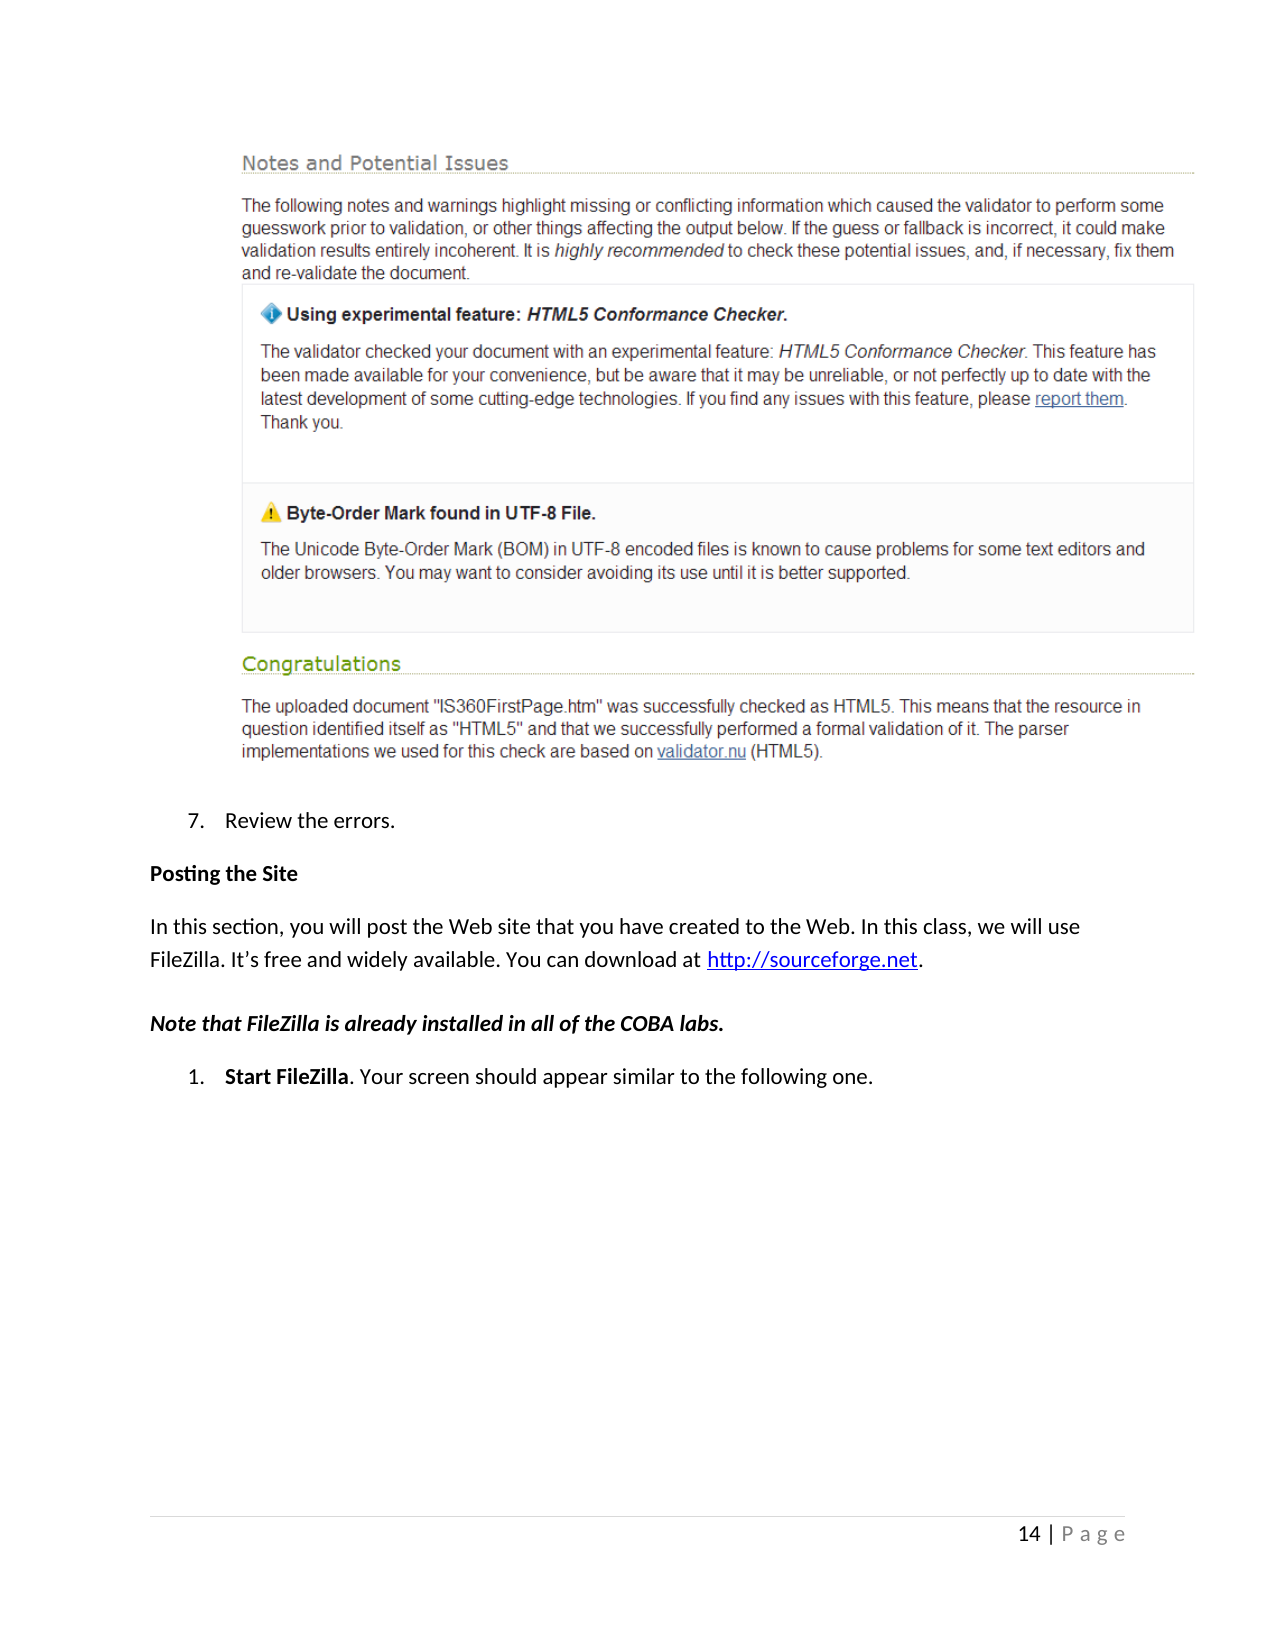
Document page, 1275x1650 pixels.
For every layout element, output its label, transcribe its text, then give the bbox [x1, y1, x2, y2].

list Start FileZilla. Your screen should appear similar to the following one. [187, 1062, 1125, 1090]
text In this section, you will post the Web site that you have created to the Web. In this class, we will use FileZilla. It’s free and widely available. You can download at http://sourceforge.net. Note that FileZilla is already installed in all of the COBA labs. [150, 912, 1125, 1037]
picture [225, 150, 1200, 771]
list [187, 150, 1125, 802]
list Review the errors. [187, 806, 1125, 834]
text Posting the Site [150, 859, 1125, 887]
